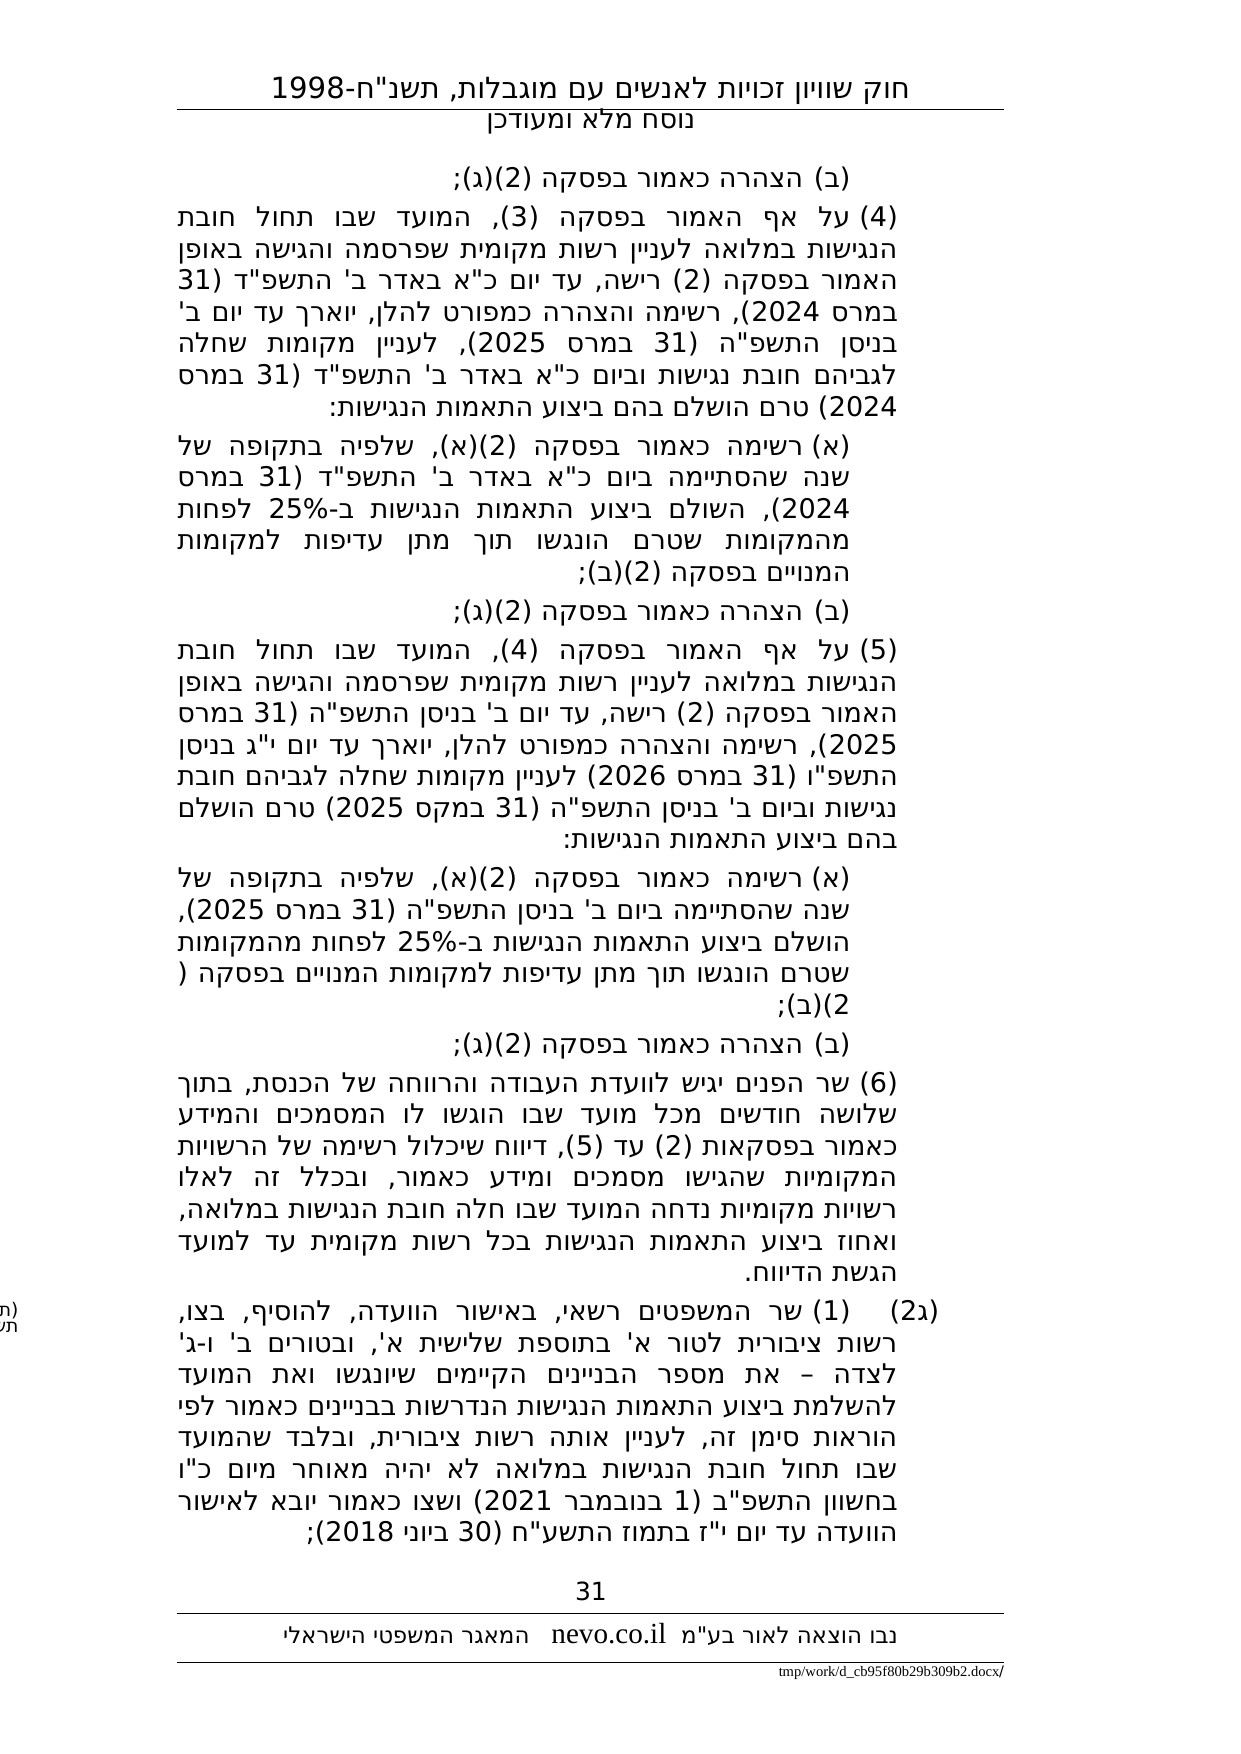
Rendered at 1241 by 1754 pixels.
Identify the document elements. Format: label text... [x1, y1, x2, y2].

text (6) שר הפנים יגיש לוועדת העבודה והרווחה של הכנסת, בתוך שלושה חודשים מכל מועד שבו הוגשו לו המסמכים והמידע כאמור בפסקאות (2) עד (5), דיווח שיכלול רשימה של הרשויות המקומיות שהגישו מסמכים ומידע כאמור, ובכלל זה לאלו רשויות מקומיות נדחה המועד שבו חלה חובת הנגישות במלואה, ואחוז ביצוע התאמות הנגישות בכל רשות מקומית עד למועד הגשת הדיווח. [177, 1067, 898, 1288]
text (4) על אף האמור בפסקה (3), המועד שבו תחול חובת הנגישות במלואה לעניין רשות מקומית שפרסמה והגישה באופן האמור בפסקה (2) רישה, עד יום כ"א באדר ב' התשפ"ד (31 במרס 2024), רשימה והצהרה כמפורט להלן, יוארך עד יום ב' בניסן התשפ"ה (31 במרס 2025), לעניין מקומות שחלה לגביהם חובת נגישות וביום כ"א באדר ב' התשפ"ד (31 במרס 2024) טרם הושלם בהם ביצוע התאמות הנגישות: [177, 201, 898, 422]
text (5) על אף האמור בפסקה (4), המועד שבו תחול חובת הנגישות במלואה לעניין רשות מקומית שפרסמה והגישה באופן האמור בפסקה (2) רישה, עד יום ב' בניסן התשפ"ה (31 במרס 2025), רשימה והצהרה כמפורט להלן, יוארך עד יום י"ג בניסן התשפ"ו (31 במרס 2026) לעניין מקומות שחלה לגביהם חובת נגישות וביום ב' בניסן התשפ"ה (31 במקס 2025) טרם הושלם בהם ביצוע התאמות הנגישות: [177, 634, 898, 855]
text (ב) הצהרה כאמור בפסקה (2)(ג); [177, 595, 851, 627]
text (א) רשימה כאמור בפסקה (2)(א), שלפיה בתקופה של שנה שהסתיימה ביום כ"א באדר ב' התשפ"ד (31 במרס 2024), השולם ביצוע התאמות הנגישות ב-25% לפחות מהמקומות שטרם הונגשו תוך מתן עדיפות למקומות המנויים בפסקה (2)(ב); [177, 430, 851, 588]
text (ב) הצהרה כאמור בפסקה (2)(ג); [177, 1028, 851, 1059]
text (א) רשימה כאמור בפסקה (2)(א), שלפיה בתקופה של שנה שהסתיימה ביום ב' בניסן התשפ"ה (31 במרס 2025), הושלם ביצוע התאמות הנגישות ב-25% לפחות מהמקומות שטרם הונגשו תוך מתן עדיפות למקומות המנויים בפסקה (2)(ב); [177, 863, 851, 1021]
text (ב) הצהרה כאמור בפסקה (2)(ג); [177, 162, 851, 194]
text (ג2) (1) שר המשפטים רשאי, באישור הוועדה, להוסיף, בצו, רשות ציבורית לטור א' בתוספת שלישית א', ובטורים ב' ו-ג' לצדה – את מספר הבניינים הקיימים שיונגשו ואת המועד להשלמת ביצוע התאמות הנגישות הנדרשות בבניינים כאמור לפי הוראות סימן זה, לעניין אותה רשות ציבורית, ובלבד שהמועד שבו תחול חובת הנגישות במלואה לא יהיה מאוחר מיום כ"ו בחשוון התשפ"ב (1 בנובמבר 2021) ושצו כאמור יובא לאישור הוועדה עד יום י"ז בתמוז התשע"ח (30 ביוני 2018); [177, 1296, 1004, 1548]
